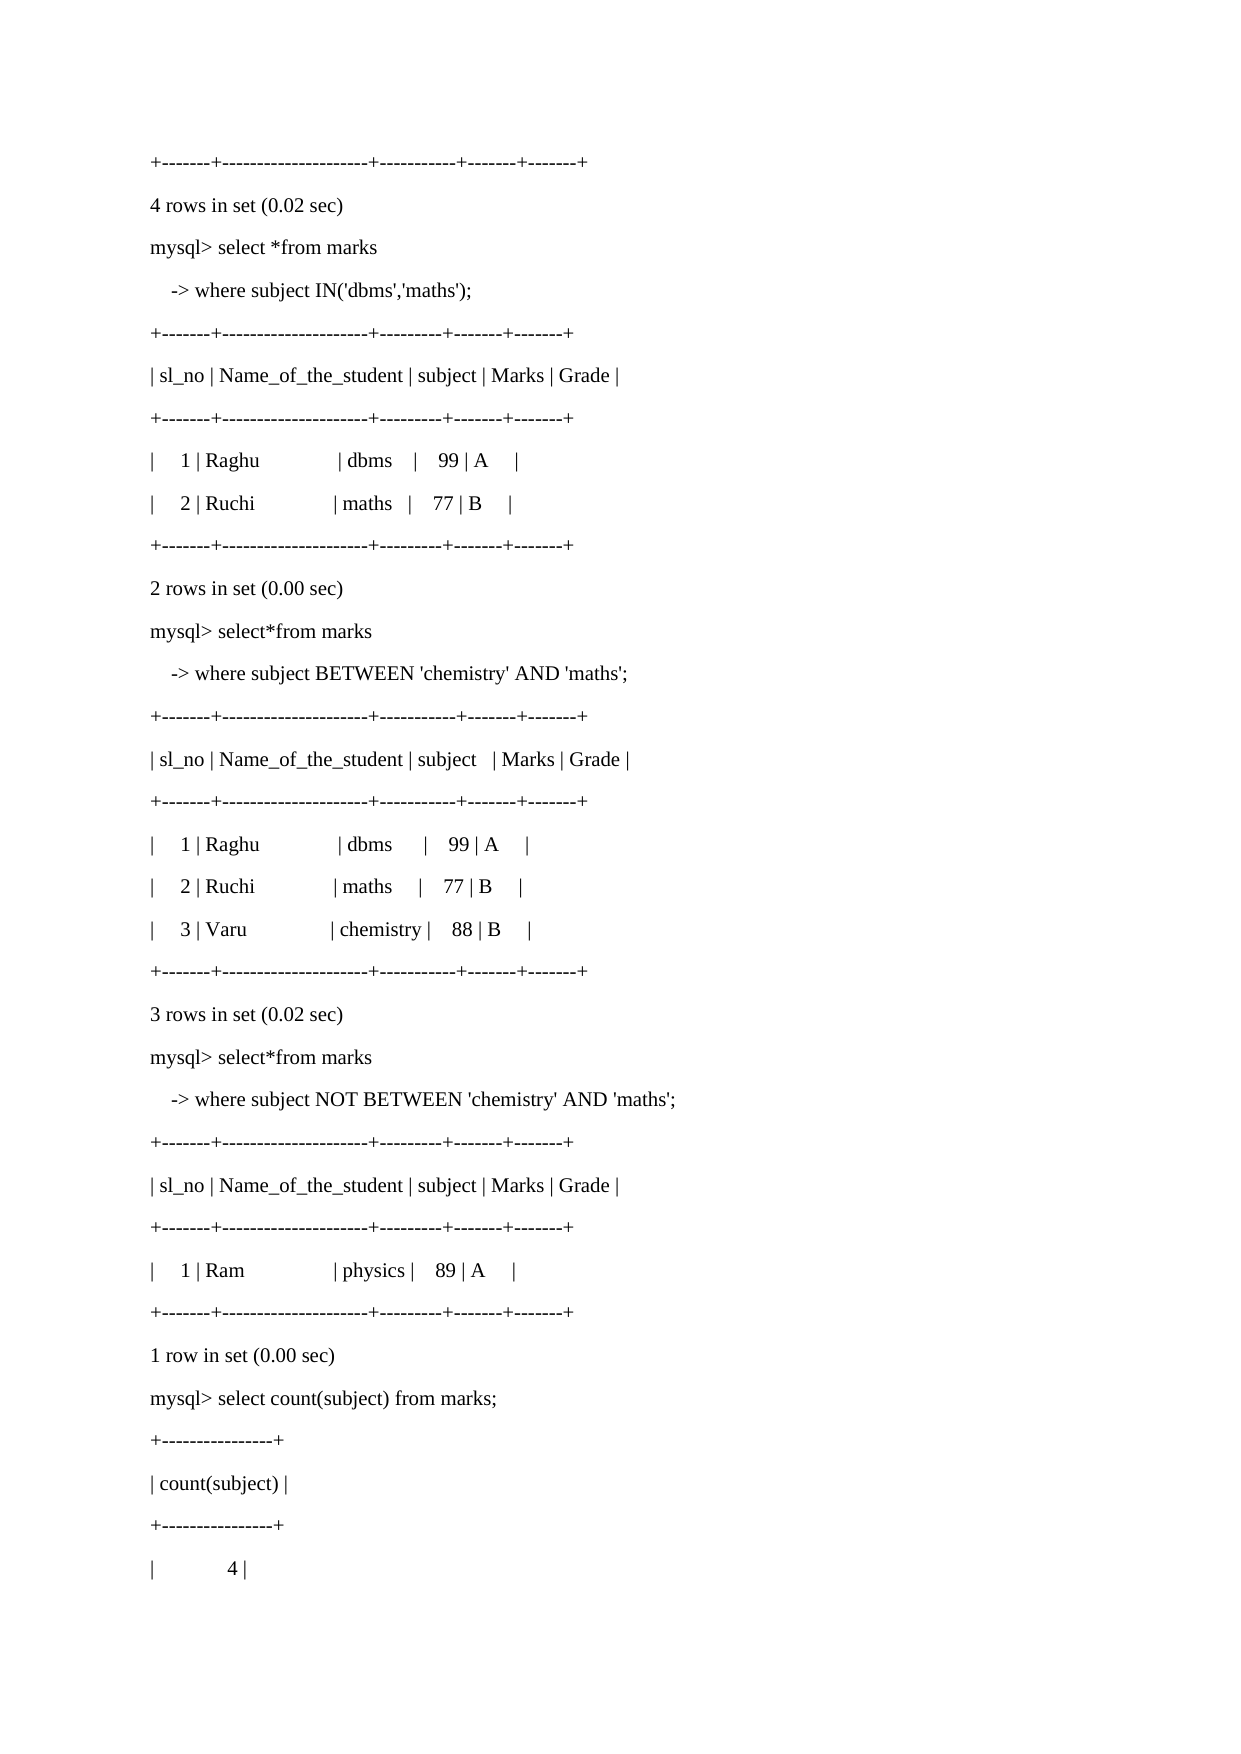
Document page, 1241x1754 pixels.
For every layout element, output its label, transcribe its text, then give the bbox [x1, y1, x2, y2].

text | 3 | Varu | chemistry | 88 | B | [150, 917, 1090, 941]
text | sl_no | Name_of_the_student | subject | Marks | Grade | [150, 363, 1090, 387]
text | count(subject) | [150, 1471, 1090, 1495]
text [150, 150, 1090, 174]
text +-------+---------------------+---------+-------+-------+ [150, 533, 1090, 557]
text -> where subject NOT BETWEEN 'chemistry' AND 'maths'; [150, 1087, 1090, 1111]
text | 4 | [150, 1556, 1090, 1580]
text +-------+---------------------+---------+-------+-------+ [150, 1130, 1090, 1154]
text mysql> select*from marks [150, 1045, 1090, 1069]
text mysql> select*from marks [150, 619, 1090, 643]
text | 2 | Ruchi | maths | 77 | B | [150, 491, 1090, 515]
text +-------+---------------------+-----------+-------+-------+ [150, 704, 1090, 728]
text | sl_no | Name_of_the_student | subject | Marks | Grade | [150, 746, 1090, 771]
text | sl_no | Name_of_the_student | subject | Marks | Grade | [150, 1172, 1090, 1197]
text 2 rows in set (0.00 sec) [150, 576, 1090, 600]
text +----------------+ [150, 1428, 1090, 1452]
text +-------+---------------------+---------+-------+-------+ [150, 406, 1090, 430]
text mysql> select *from marks [150, 235, 1090, 259]
text +-------+---------------------+---------+-------+-------+ [150, 320, 1090, 344]
text +-------+---------------------+---------+-------+-------+ [150, 1300, 1090, 1324]
text | 2 | Ruchi | maths | 77 | B | [150, 874, 1090, 898]
text 1 row in set (0.00 sec) [150, 1343, 1090, 1367]
text | 1 | Raghu | dbms | 99 | A | [150, 448, 1090, 472]
text 3 rows in set (0.02 sec) [150, 1002, 1090, 1026]
text -> where subject IN('dbms','maths'); [150, 278, 1090, 302]
text +-------+---------------------+---------+-------+-------+ [150, 1215, 1090, 1239]
text -> where subject BETWEEN 'chemistry' AND 'maths'; [150, 661, 1090, 685]
text | 1 | Ram | physics | 89 | A | [150, 1258, 1090, 1282]
text +-------+---------------------+-----------+-------+-------+ [150, 959, 1090, 983]
text 4 rows in set (0.02 sec) [150, 193, 1090, 217]
text mysql> select count(subject) from marks; [150, 1386, 1090, 1409]
text +----------------+ [150, 1513, 1090, 1537]
text +-------+---------------------+-----------+-------+-------+ [150, 789, 1090, 813]
text | 1 | Raghu | dbms | 99 | A | [150, 832, 1090, 856]
